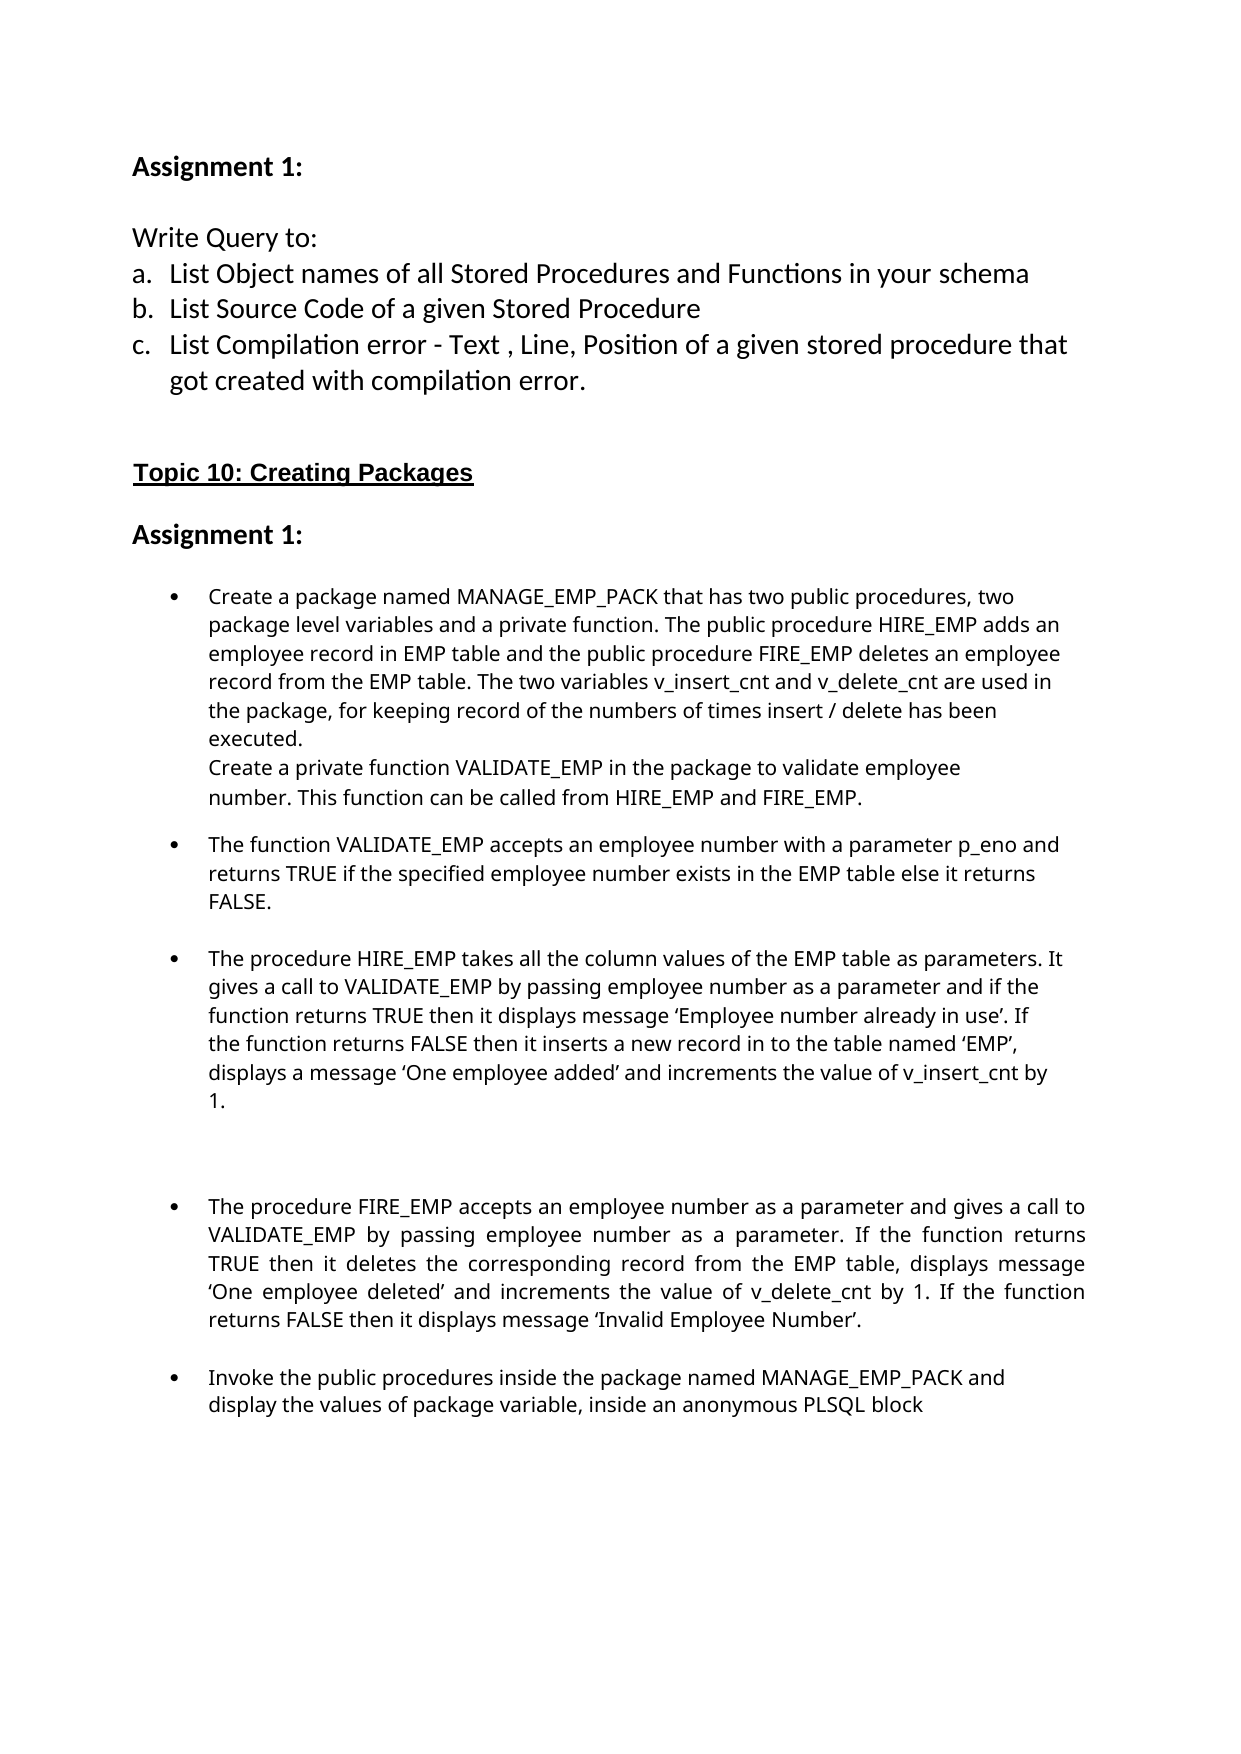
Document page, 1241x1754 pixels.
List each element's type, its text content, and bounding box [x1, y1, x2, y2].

list The procedure FIRE_EMP accepts an employee number as a parameter and gives a call to VALIDATE_EMP by passing employee number as a parameter. If the function returns TRUE then it deletes the corresponding record from the EMP table, displays message ‘One employee deleted’ and increments the value of v_delete_cnt by 1. If the function returns FALSE then it displays message ‘Invalid Employee Number’. [171, 1192, 1087, 1334]
list List Object names of all Stored Procedures and Functions in your schema [132, 255, 1184, 290]
list Create a package named MANAGE_EMP_PACK that has two public procedures, two package level variables and a private function. The public procedure HIRE_EMP adds an employee record in EMP table and the public procedure FIRE_EMP deletes an employee record from the EMP table. The two variables v_insert_cnt and v_delete_cnt are used in the package, for keeping record of the numbers of times insert / delete has been executed. [171, 582, 1077, 753]
list The function VALIDATE_EMP accepts an employee number with a parameter p_eno and returns TRUE if the specified employee number exists in the EMP table else it returns FALSE. [171, 830, 1082, 916]
subtitle Assignment 1: [132, 148, 1184, 184]
text Create a private function VALIDATE_EMP in the package to validate employee number. This function can be called from HIRE_EMP and FIRE_EMP. [208, 753, 1027, 812]
subtitle Topic 10: Creating Packages [133, 458, 1184, 487]
list The procedure HIRE_EMP takes all the column values of the EMP table as parameters. It gives a call to VALIDATE_EMP by passing employee number as a parameter and if the function returns TRUE then it displays message ‘Employee number already in use’. If the function returns FALSE then it inserts a new record in to the table named ‘EMP’, displays a message ‘One employee added’ and increments the value of v_insert_cnt by 1. [171, 944, 1065, 1115]
text Assignment 1: [132, 516, 1184, 551]
list List Source Code of a given Stored Procedure [132, 291, 1184, 326]
list List Compilation error - Text , Line, Position of a given stored procedure that got created with compilation error. [132, 326, 1070, 397]
subtitle Write Query to: [132, 219, 1184, 255]
list Invoke the public procedures inside the package named MANAGE_EMP_PACK and display the values of package variable, inside an anonymous PLSQL block [171, 1363, 1065, 1418]
